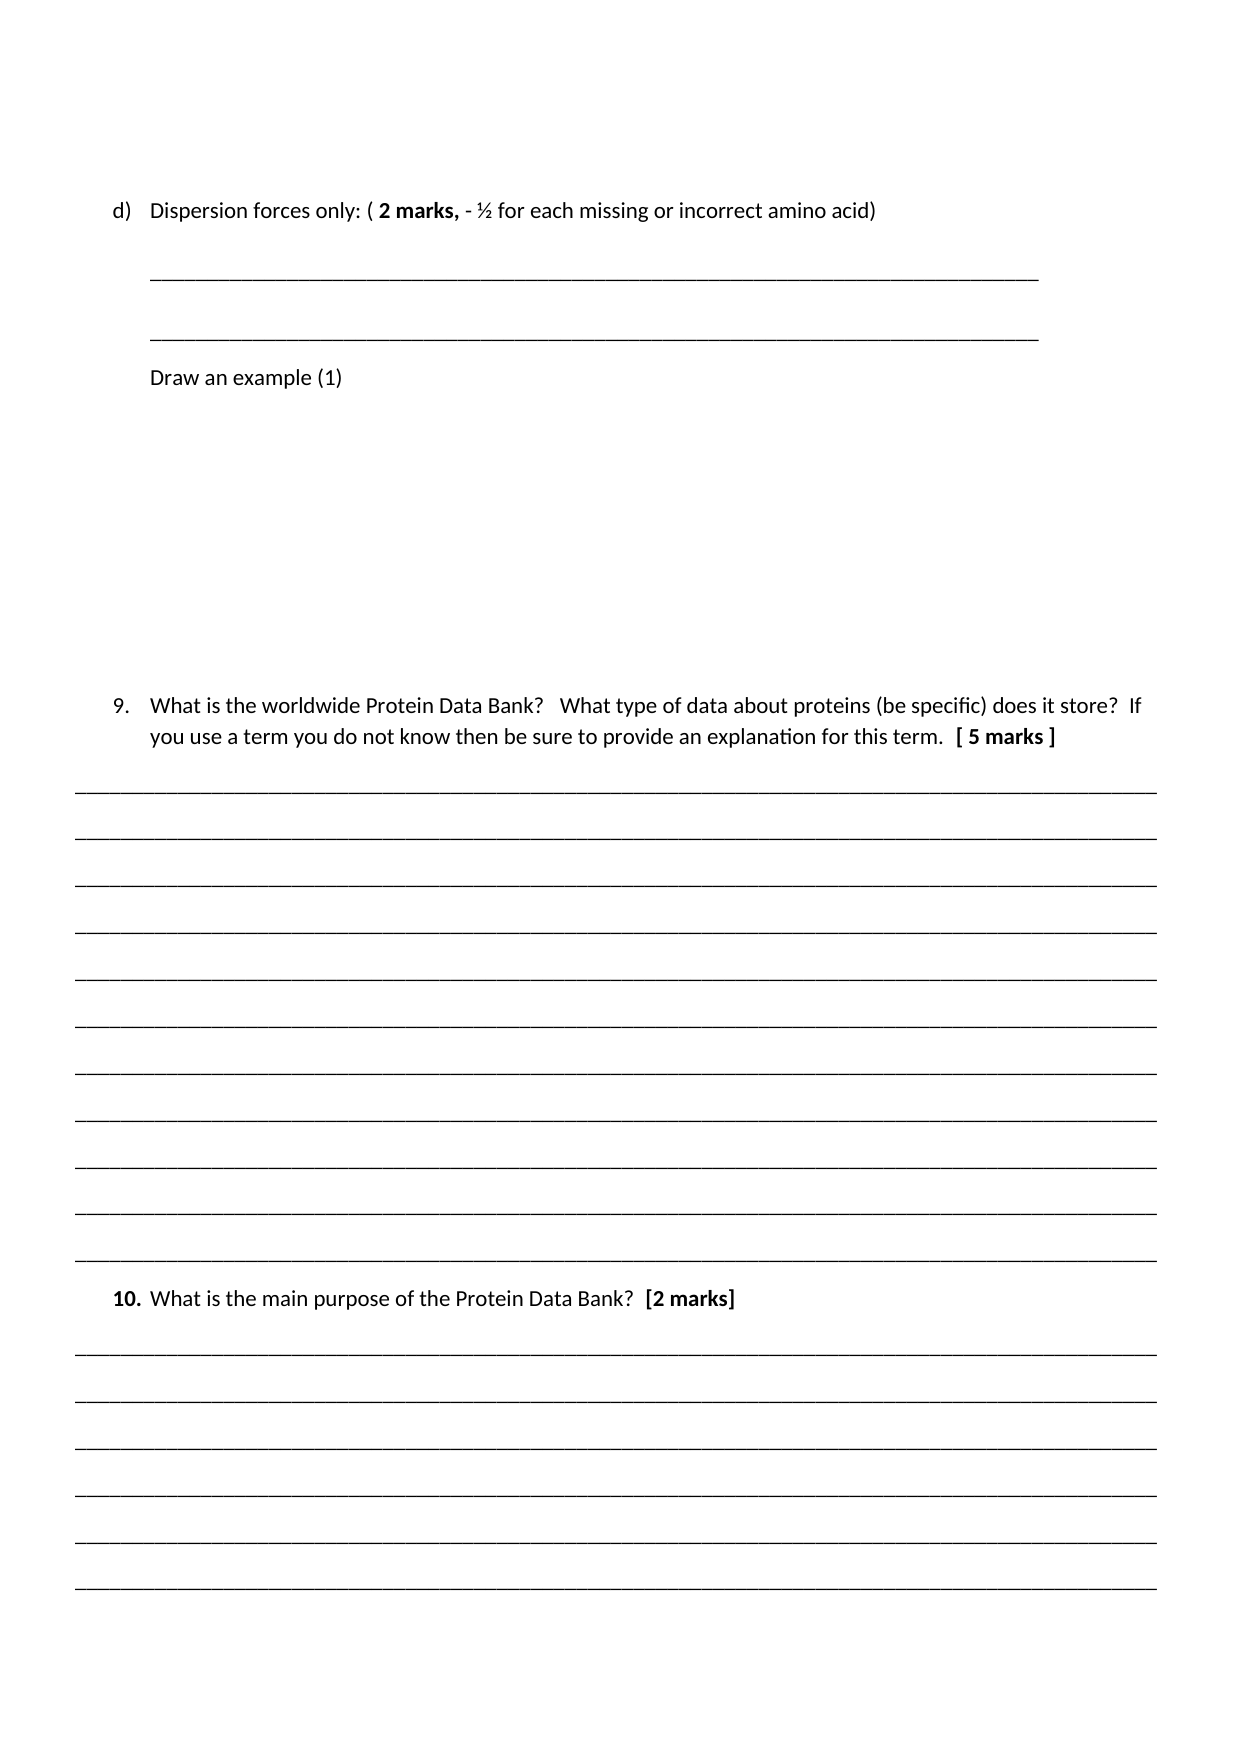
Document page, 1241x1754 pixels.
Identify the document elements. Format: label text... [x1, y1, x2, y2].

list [150, 256, 1165, 284]
text _______________________________________________________________________________________________ [75, 1191, 1165, 1219]
text _______________________________________________________________________________________________ [75, 1237, 1165, 1266]
text _______________________________________________________________________________________________ [75, 816, 1165, 844]
text _______________________________________________________________________________________________ [75, 769, 1165, 797]
list Dispersion forces only: ( 2 marks, - ½ for each missing or incorrect amino acid) [112, 196, 1165, 224]
text _______________________________________________________________________________________________ [75, 1519, 1165, 1547]
text _______________________________________________________________________________________________ [75, 1425, 1165, 1453]
list What is the worldwide Protein Data Bank? What type of data about proteins (be specific) does it store? If you use a term you do not know then be sure to provide an explanation for this term. [ 5 marks ] [112, 692, 1165, 750]
text _______________________________________________________________________________________________ [75, 1097, 1165, 1125]
text _______________________________________________________________________________________________ [75, 909, 1165, 937]
text _______________________________________________________________________________________________ [75, 1003, 1165, 1031]
text _______________________________________________________________________________________________ [75, 1378, 1165, 1406]
text _______________________________________________________________________________________________ [75, 862, 1165, 891]
list What is the main purpose of the Protein Data Bank? [2 marks] [112, 1284, 1165, 1312]
text _______________________________________________________________________________________________ [75, 956, 1165, 984]
list ______________________________________________________________________________ [150, 317, 1165, 345]
text _______________________________________________________________________________________________ [75, 1566, 1165, 1594]
text _______________________________________________________________________________________________ [75, 1050, 1165, 1078]
text Draw an example (1) [75, 363, 1165, 392]
text _______________________________________________________________________________________________ [75, 1472, 1165, 1500]
text _______________________________________________________________________________________________ [75, 1331, 1165, 1359]
text _______________________________________________________________________________________________ [75, 1144, 1165, 1172]
